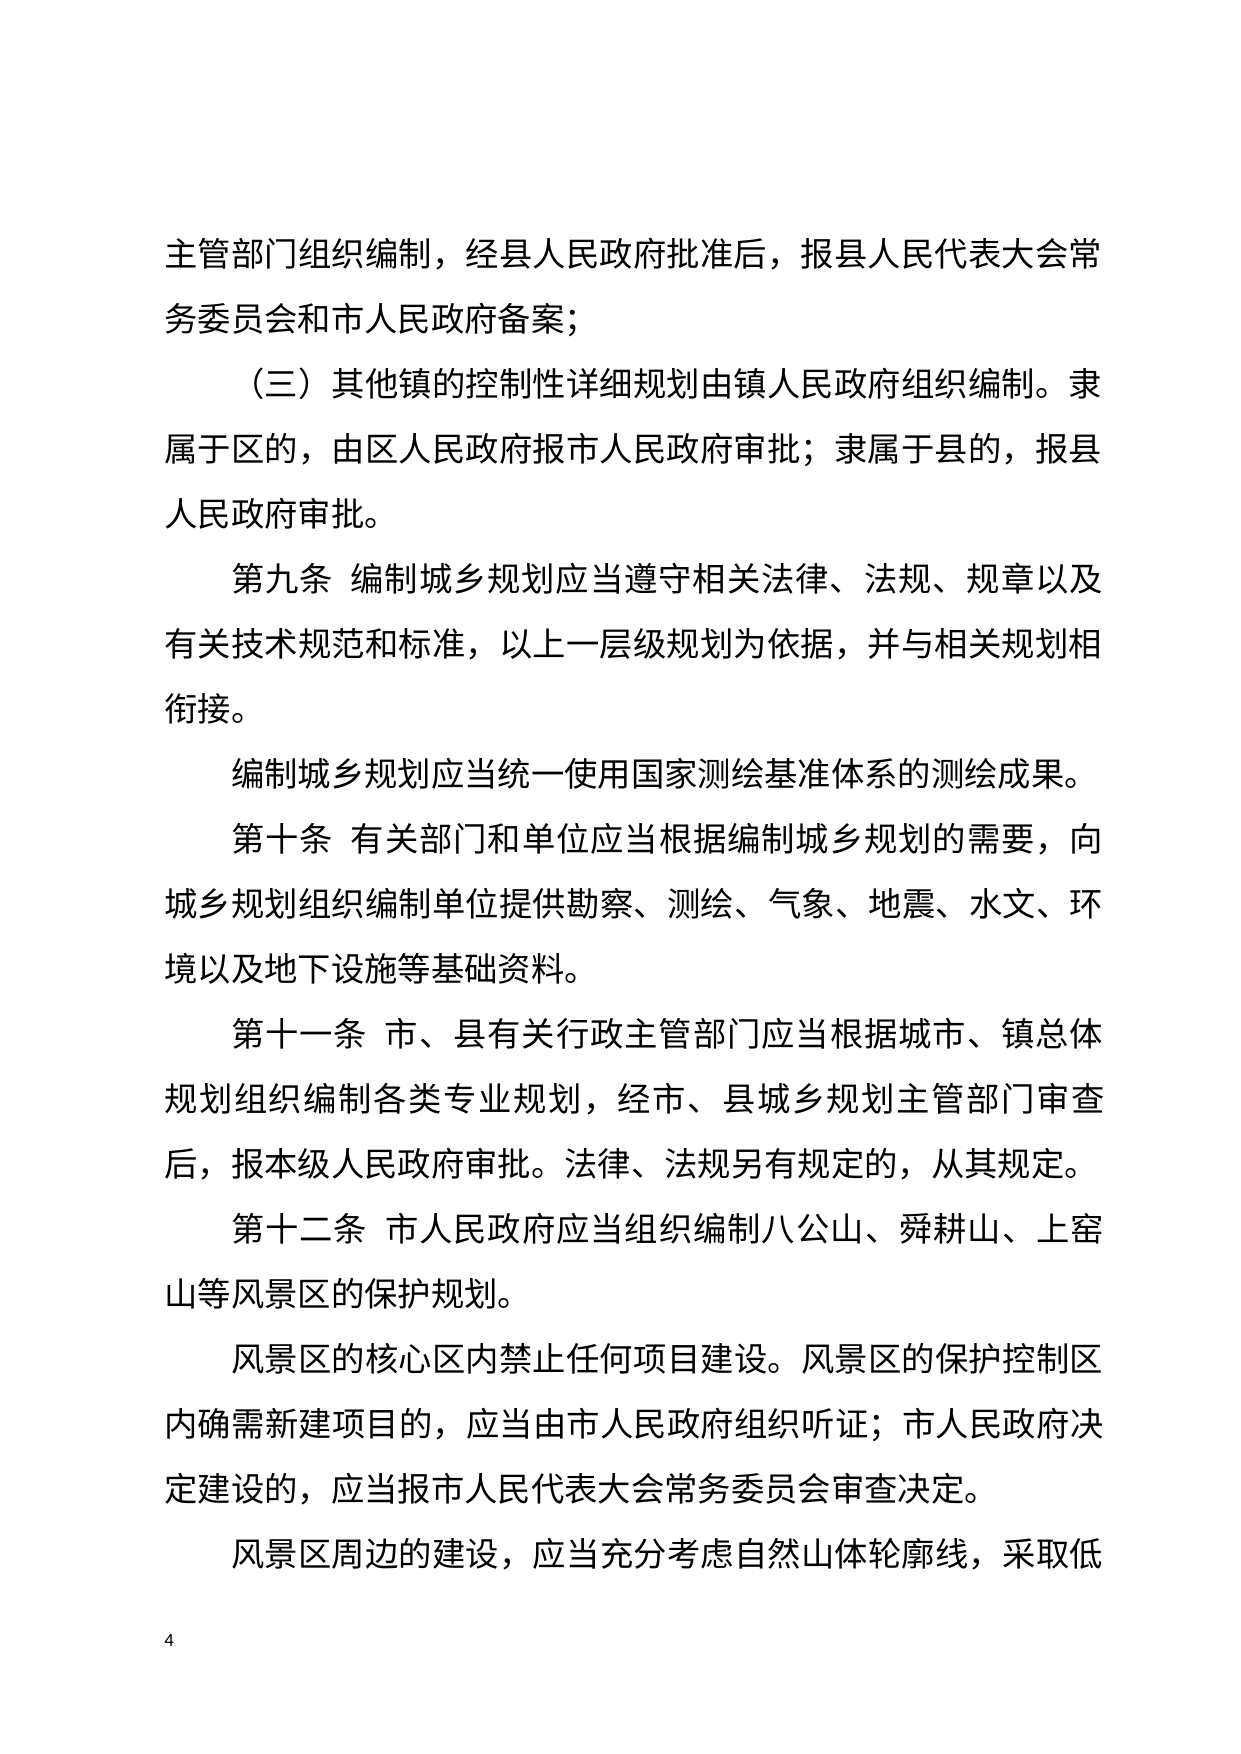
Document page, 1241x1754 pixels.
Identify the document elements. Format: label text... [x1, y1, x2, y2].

text 风景区的核心区内禁止任何项目建设。风景区的保护控制区内确需新建项目的，应当由市人民政府组织听证；市人民政府决定建设的，应当报市人民代表大会常务委员会审查决定。 [164, 1324, 1105, 1519]
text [164, 219, 1105, 349]
text 第十二条 市人民政府应当组织编制八公山、舜耕山、上窑山等风景区的保护规划。 [164, 1194, 1105, 1324]
text （三）其他镇的控制性详细规划由镇人民政府组织编制。隶属于区的，由区人民政府报市人民政府审批；隶属于县的，报县人民政府审批。 [164, 349, 1105, 544]
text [164, 1519, 1105, 1584]
text 第九条 编制城乡规划应当遵守相关法律、法规、规章以及有关技术规范和标准，以上一层级规划为依据，并与相关规划相衔接。 [164, 544, 1105, 739]
text 第十条 有关部门和单位应当根据编制城乡规划的需要，向城乡规划组织编制单位提供勘察、测绘、气象、地震、水文、环境以及地下设施等基础资料。 [164, 804, 1105, 999]
text 第十一条 市、县有关行政主管部门应当根据城市、镇总体规划组织编制各类专业规划，经市、县城乡规划主管部门审查后，报本级人民政府审批。法律、法规另有规定的，从其规定。 [164, 999, 1105, 1194]
text 编制城乡规划应当统一使用国家测绘基准体系的测绘成果。 [164, 739, 1105, 804]
